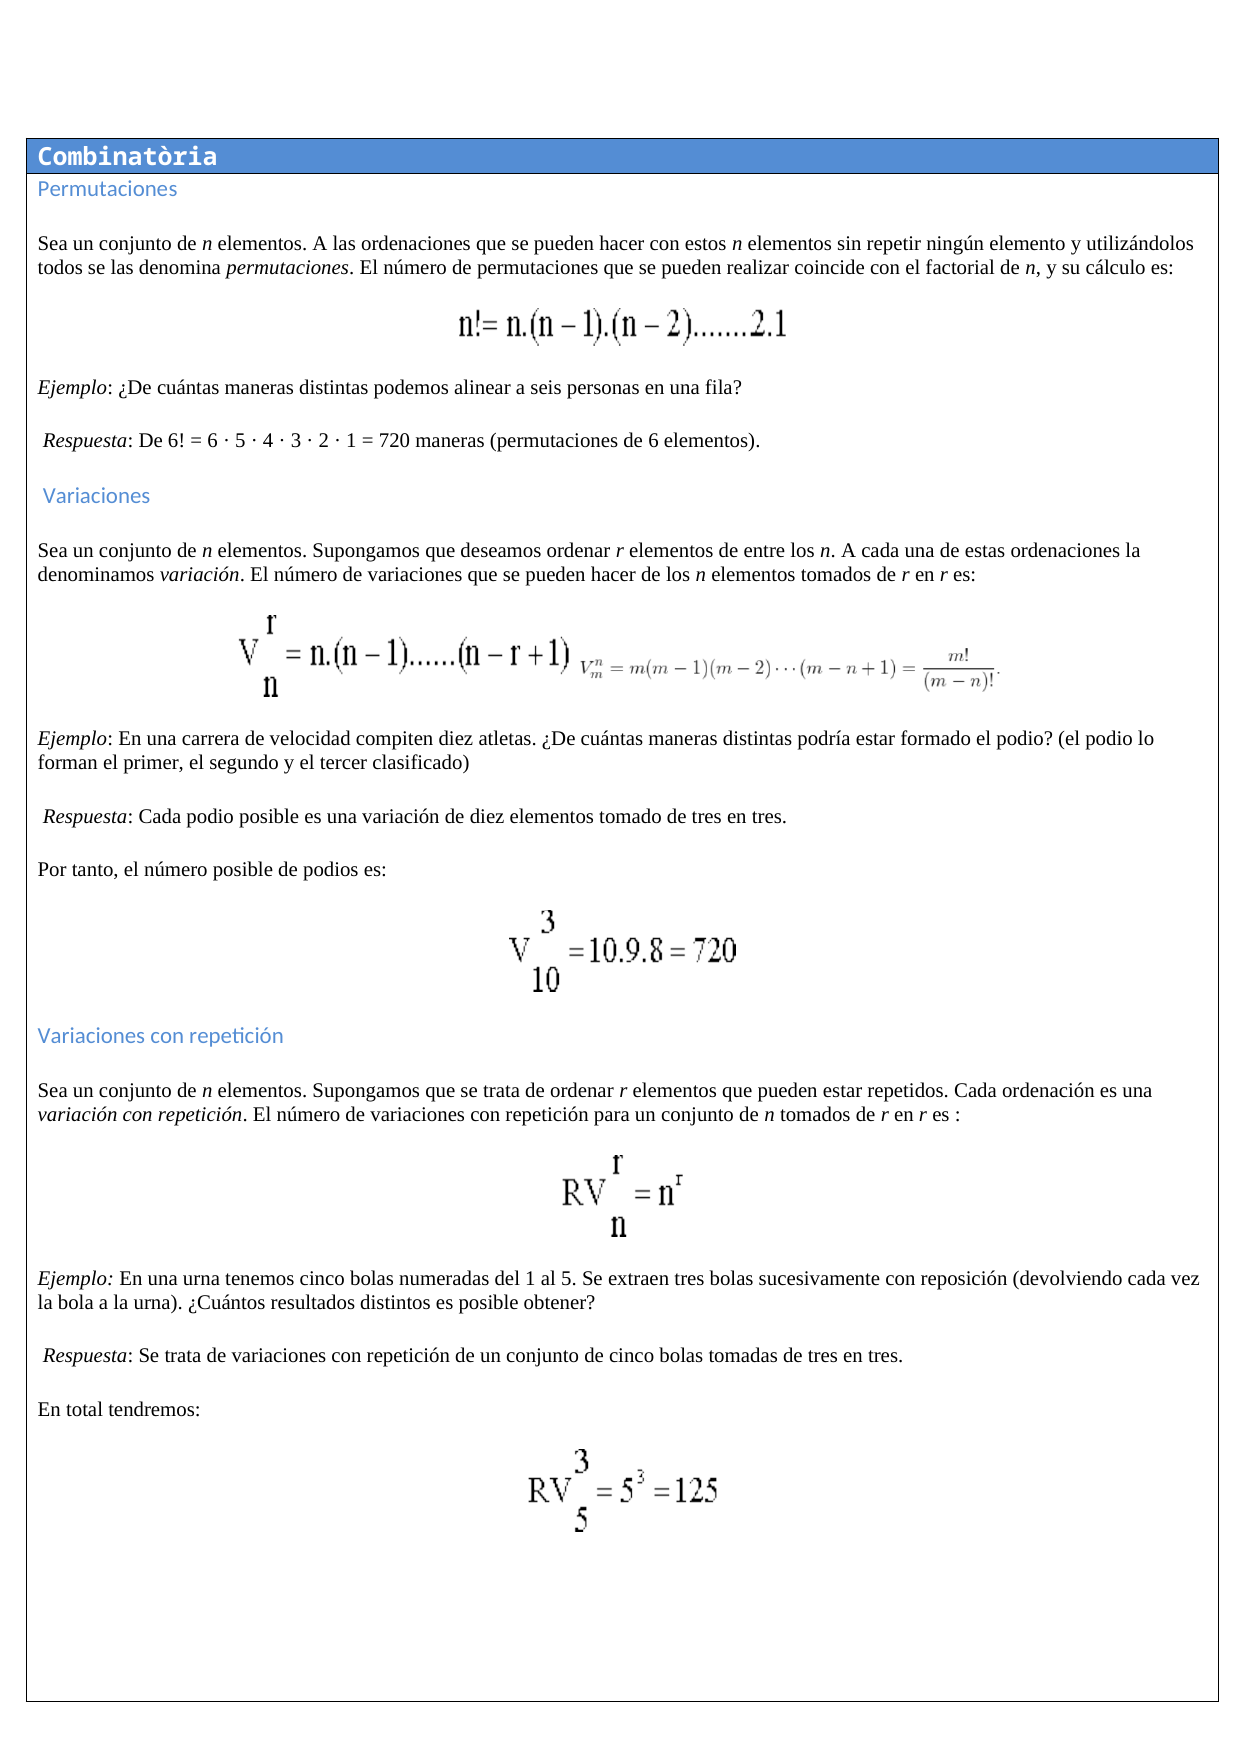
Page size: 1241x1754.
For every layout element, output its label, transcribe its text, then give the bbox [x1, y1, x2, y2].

picture [509, 910, 736, 992]
picture [562, 1155, 683, 1237]
table_header Combinatòria [27, 139, 1218, 173]
picture [528, 1449, 717, 1532]
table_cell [27, 174, 1218, 1701]
picture [459, 308, 786, 346]
picture [238, 615, 1007, 697]
